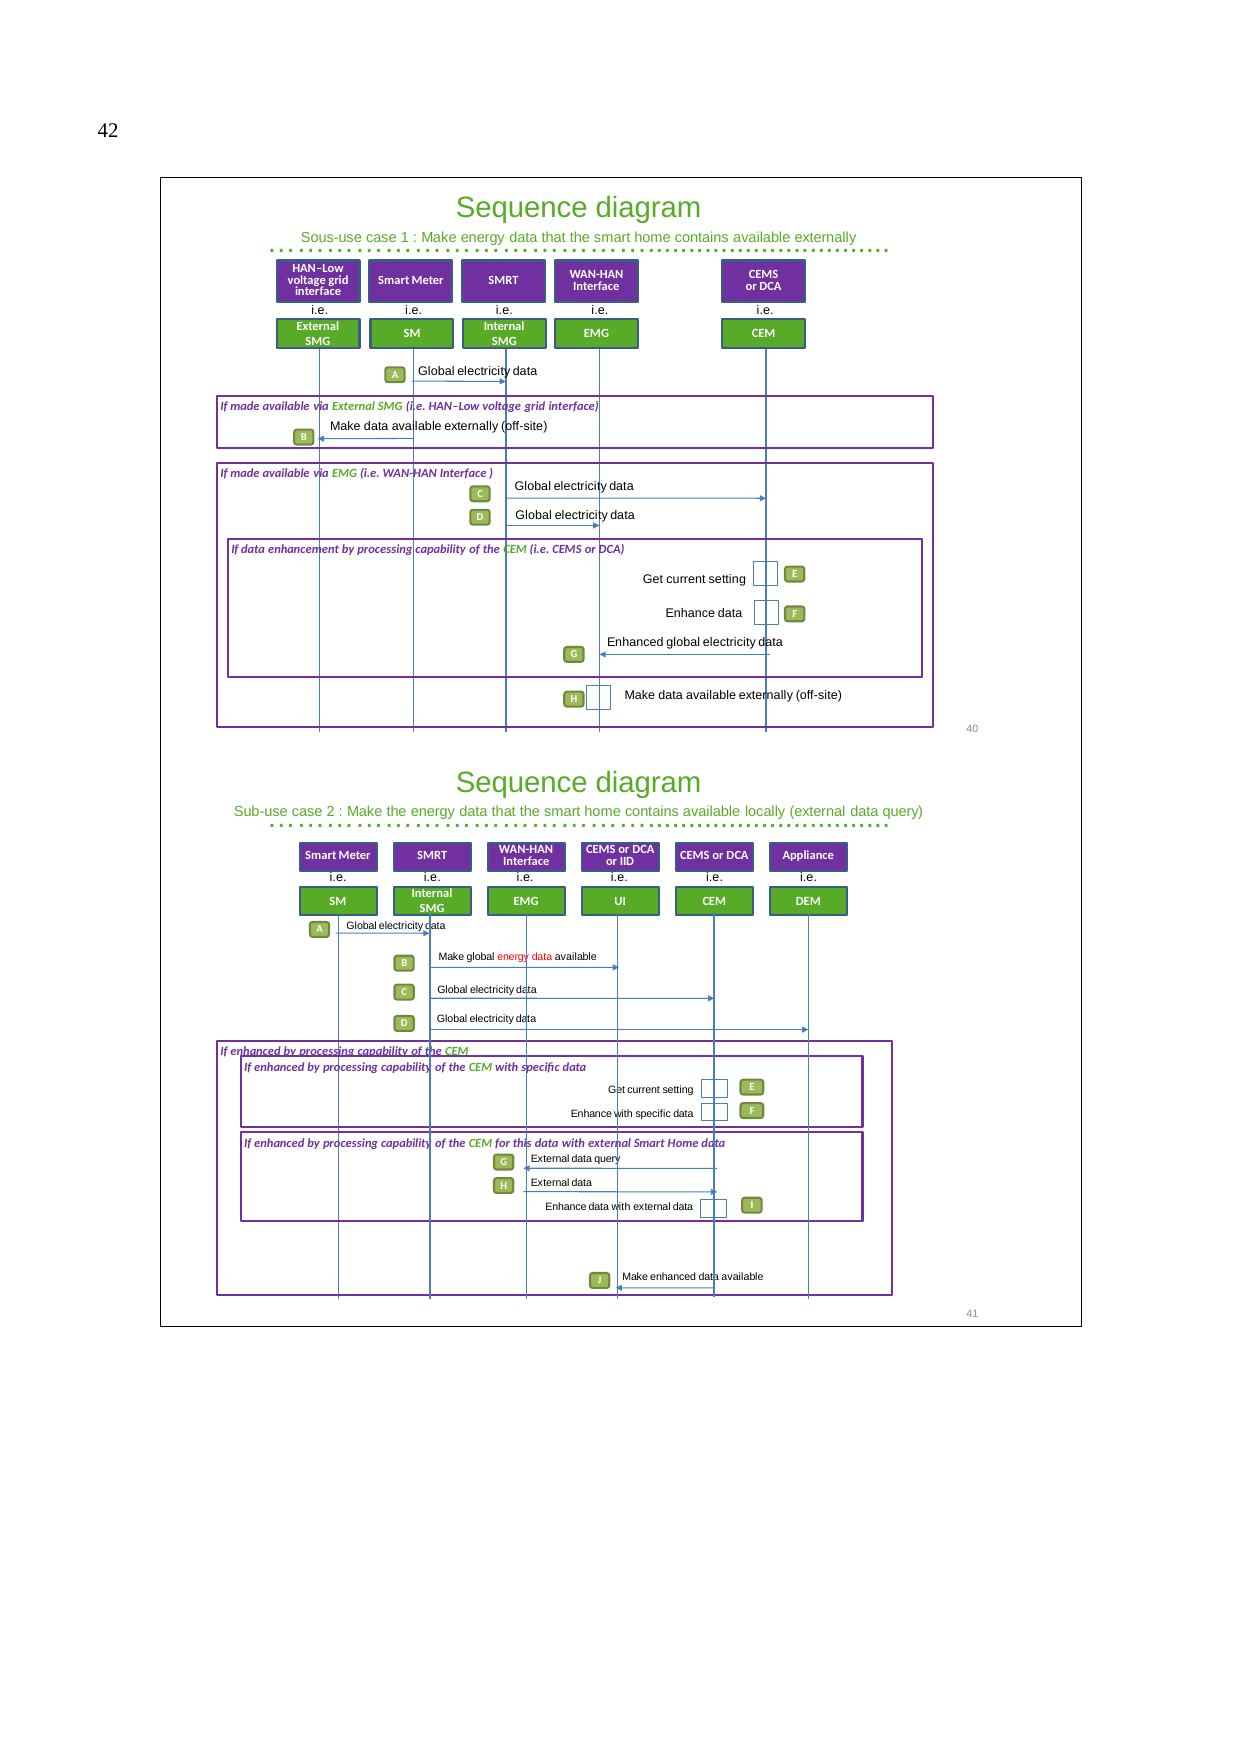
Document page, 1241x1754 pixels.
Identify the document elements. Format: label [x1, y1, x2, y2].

table_cell [161, 178, 1081, 1326]
